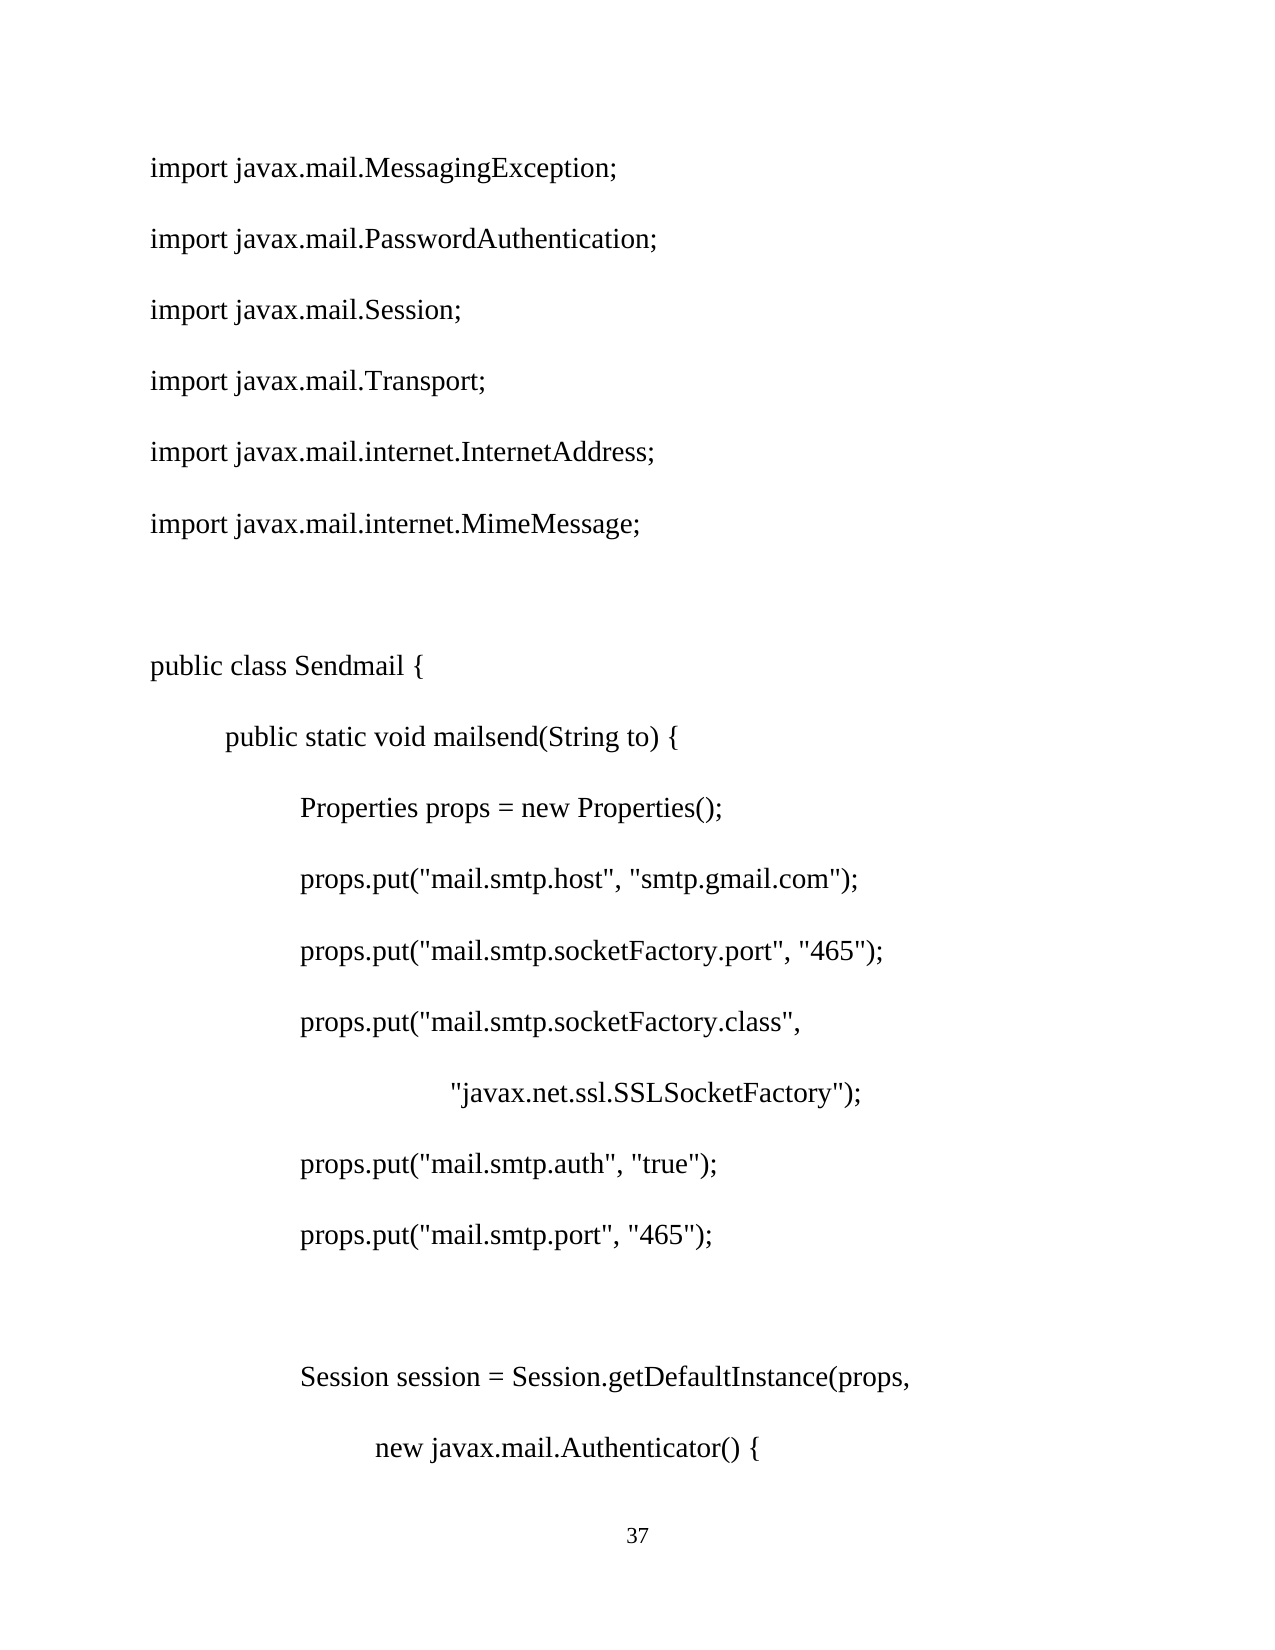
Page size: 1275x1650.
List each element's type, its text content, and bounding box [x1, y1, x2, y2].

text import javax.mail.Transport; [150, 363, 1125, 397]
text public class Sendmail { [150, 648, 1125, 682]
text new javax.mail.Authenticator() { [150, 1431, 1125, 1464]
text "javax.net.ssl.SSLSocketFactory"); [150, 1075, 1125, 1108]
text import javax.mail.internet.MimeMessage; [150, 506, 1125, 539]
text import javax.mail.Session; [150, 292, 1125, 326]
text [150, 434, 1125, 468]
text props.put("mail.smtp.auth", "true"); [150, 1146, 1125, 1179]
text Session session = Session.getDefaultInstance(props, [150, 1359, 1125, 1393]
text public static void mailsend(String to) { [150, 719, 1125, 753]
text props.put("mail.smtp.port", "465"); [150, 1217, 1125, 1251]
text props.put("mail.smtp.socketFactory.port", "465"); [150, 933, 1125, 966]
text import javax.mail.PasswordAuthentication; [150, 221, 1125, 255]
text props.put("mail.smtp.host", "smtp.gmail.com"); [150, 861, 1125, 895]
text Properties props = new Properties(); [150, 790, 1125, 824]
text props.put("mail.smtp.socketFactory.class", [150, 1004, 1125, 1037]
text import javax.mail.MessagingException; [150, 150, 1125, 183]
